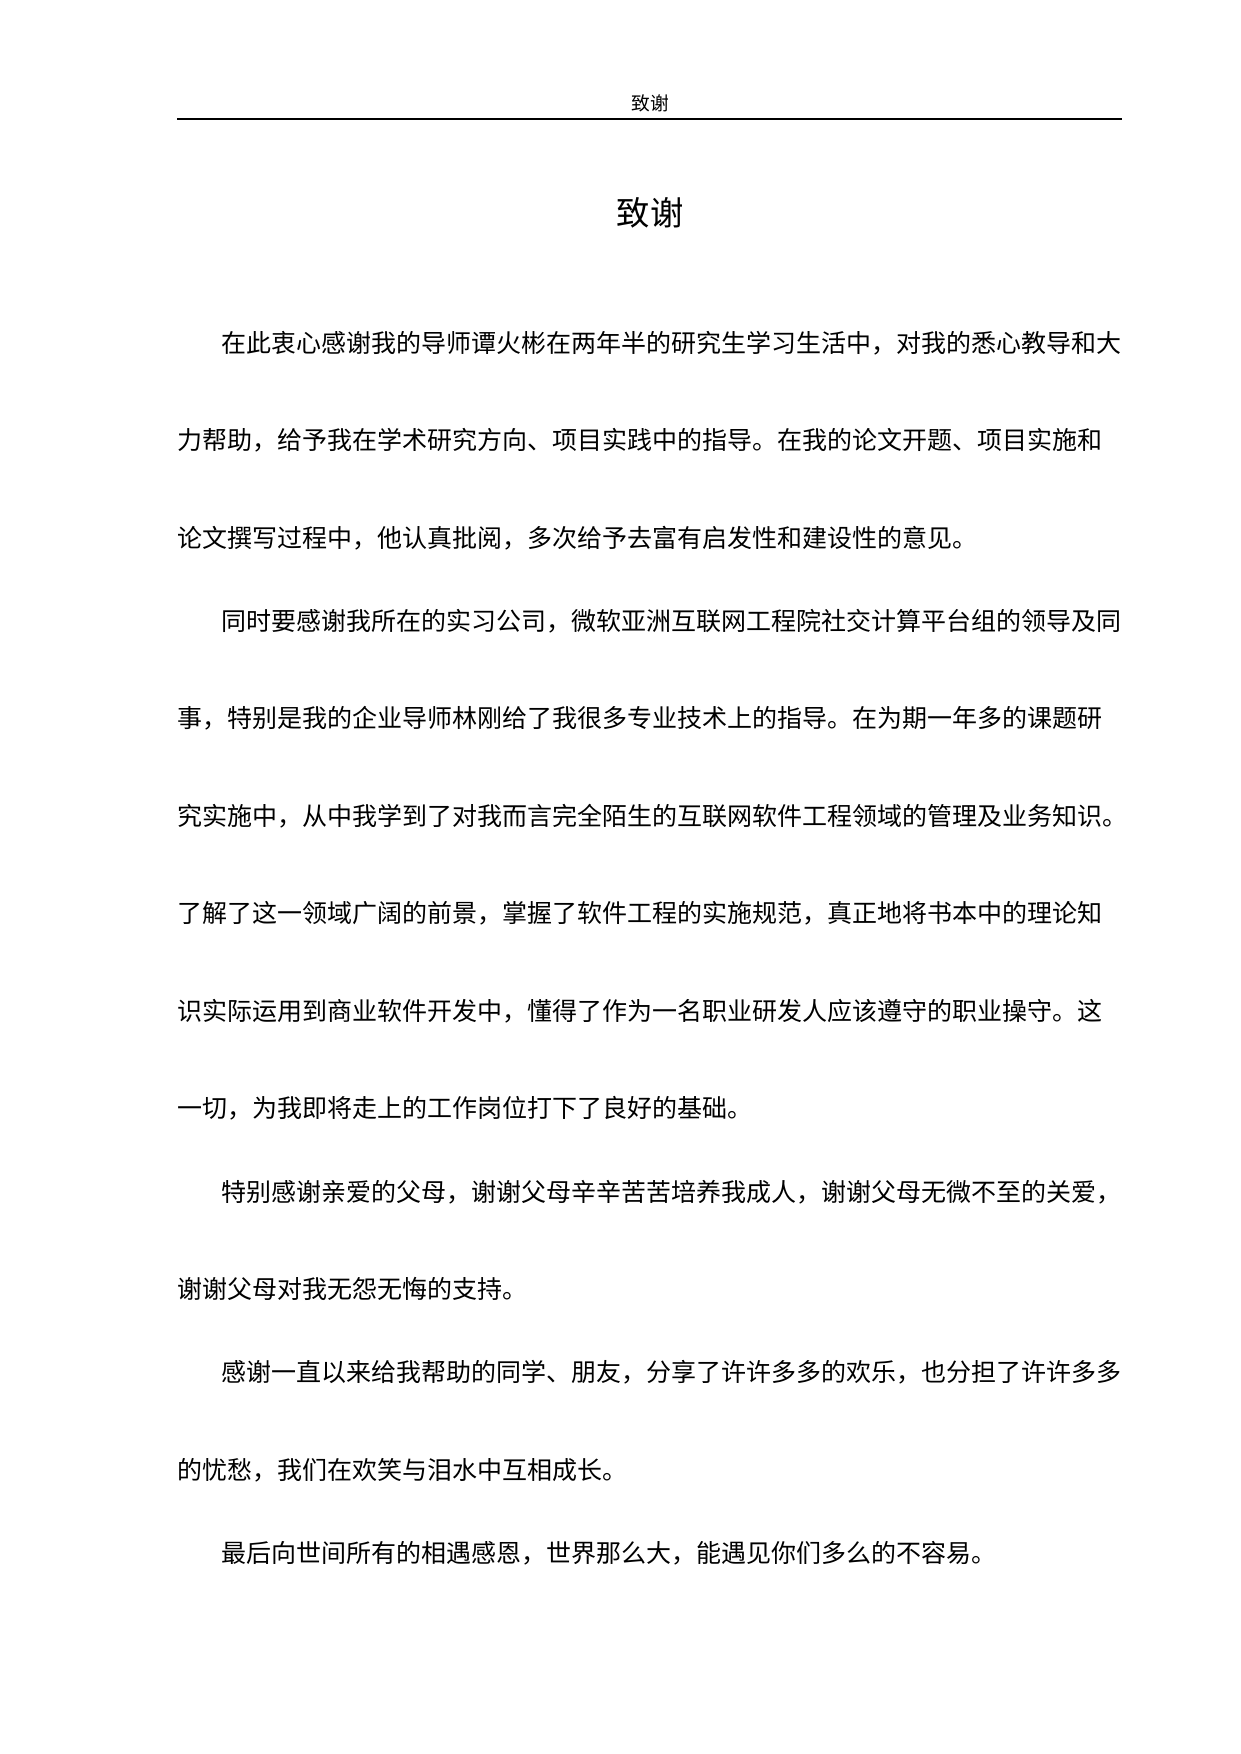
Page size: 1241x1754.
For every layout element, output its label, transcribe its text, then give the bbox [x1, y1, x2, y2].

text 同时要感谢我所在的实习公司，微软亚洲互联网工程院社交计算平台组的领导及同事，特别是我的企业导师林刚给了我很多专业技术上的指导。在为期一年多的课题研究实施中，从中我学到了对我而言完全陌生的互联网软件工程领域的管理及业务知识。了解了这一领域广阔的前景，掌握了软件工程的实施规范，真正地将书本中的理论知识实际运用到商业软件开发中，懂得了作为一名职业研发人应该遵守的职业操守。这一切，为我即将走上的工作岗位打下了良好的基础。 [177, 587, 1122, 1139]
subtitle 致谢 [177, 178, 1122, 243]
text 感谢一直以来给我帮助的同学、朋友，分享了许许多多的欢乐，也分担了许许多多的忧愁，我们在欢笑与泪水中互相成长。 [177, 1338, 1122, 1501]
text 在此衷心感谢我的导师谭火彬在两年半的研究生学习生活中，对我的悉心教导和大力帮助，给予我在学术研究方向、项目实践中的指导。在我的论文开题、项目实施和论文撰写过程中，他认真批阅，多次给予去富有启发性和建设性的意见。 [177, 309, 1122, 569]
text 最后向世间所有的相遇感恩，世界那么大，能遇见你们多么的不容易。 [177, 1519, 1122, 1584]
text 特别感谢亲爱的父母，谢谢父母辛辛苦苦培养我成人，谢谢父母无微不至的关爱，谢谢父母对我无怨无悔的支持。 [177, 1158, 1122, 1320]
